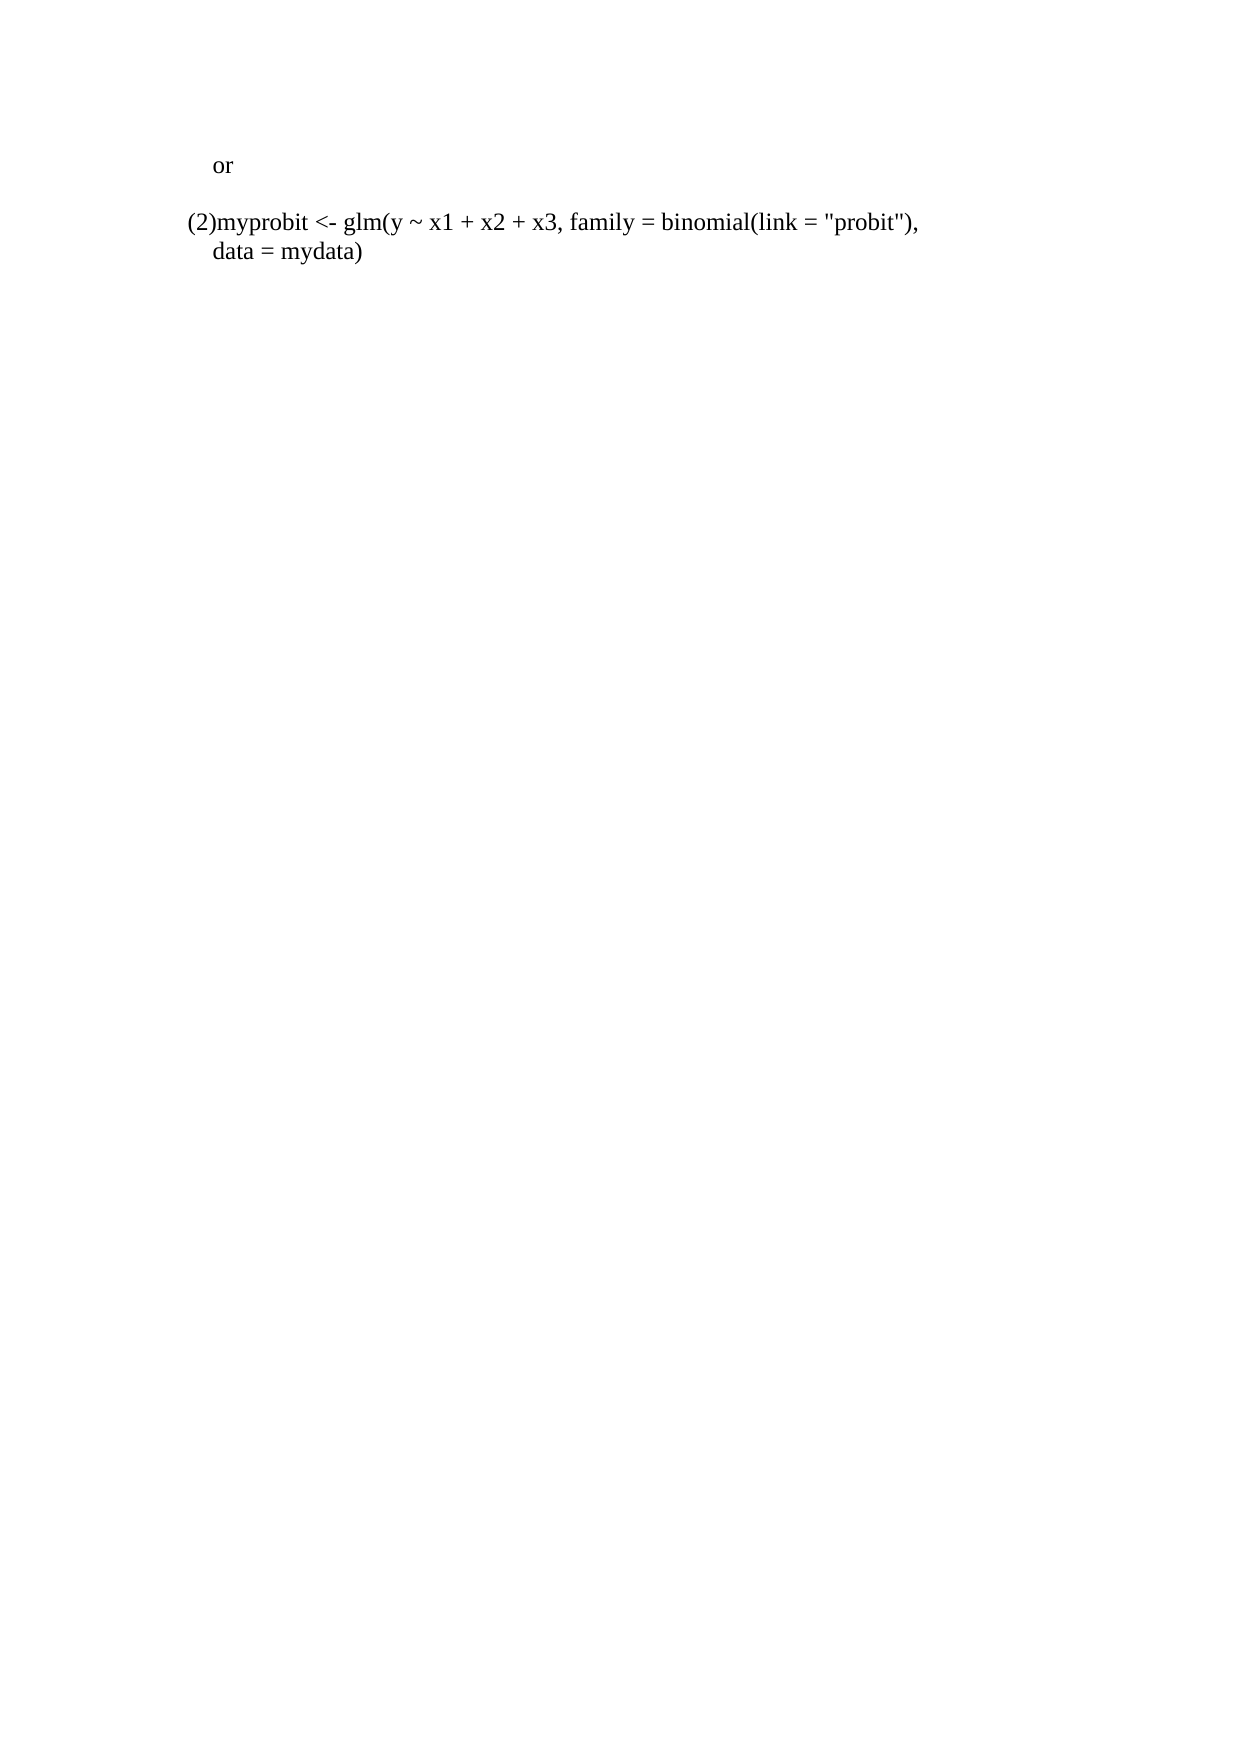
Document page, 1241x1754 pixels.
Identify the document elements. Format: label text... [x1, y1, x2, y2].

list data = mydata) [187, 236, 1053, 265]
list (2)myprobit <- glm(y ~ x1 + x2 + x3, family = binomial(link = "probit"), [187, 207, 1053, 236]
list or [187, 150, 1053, 179]
